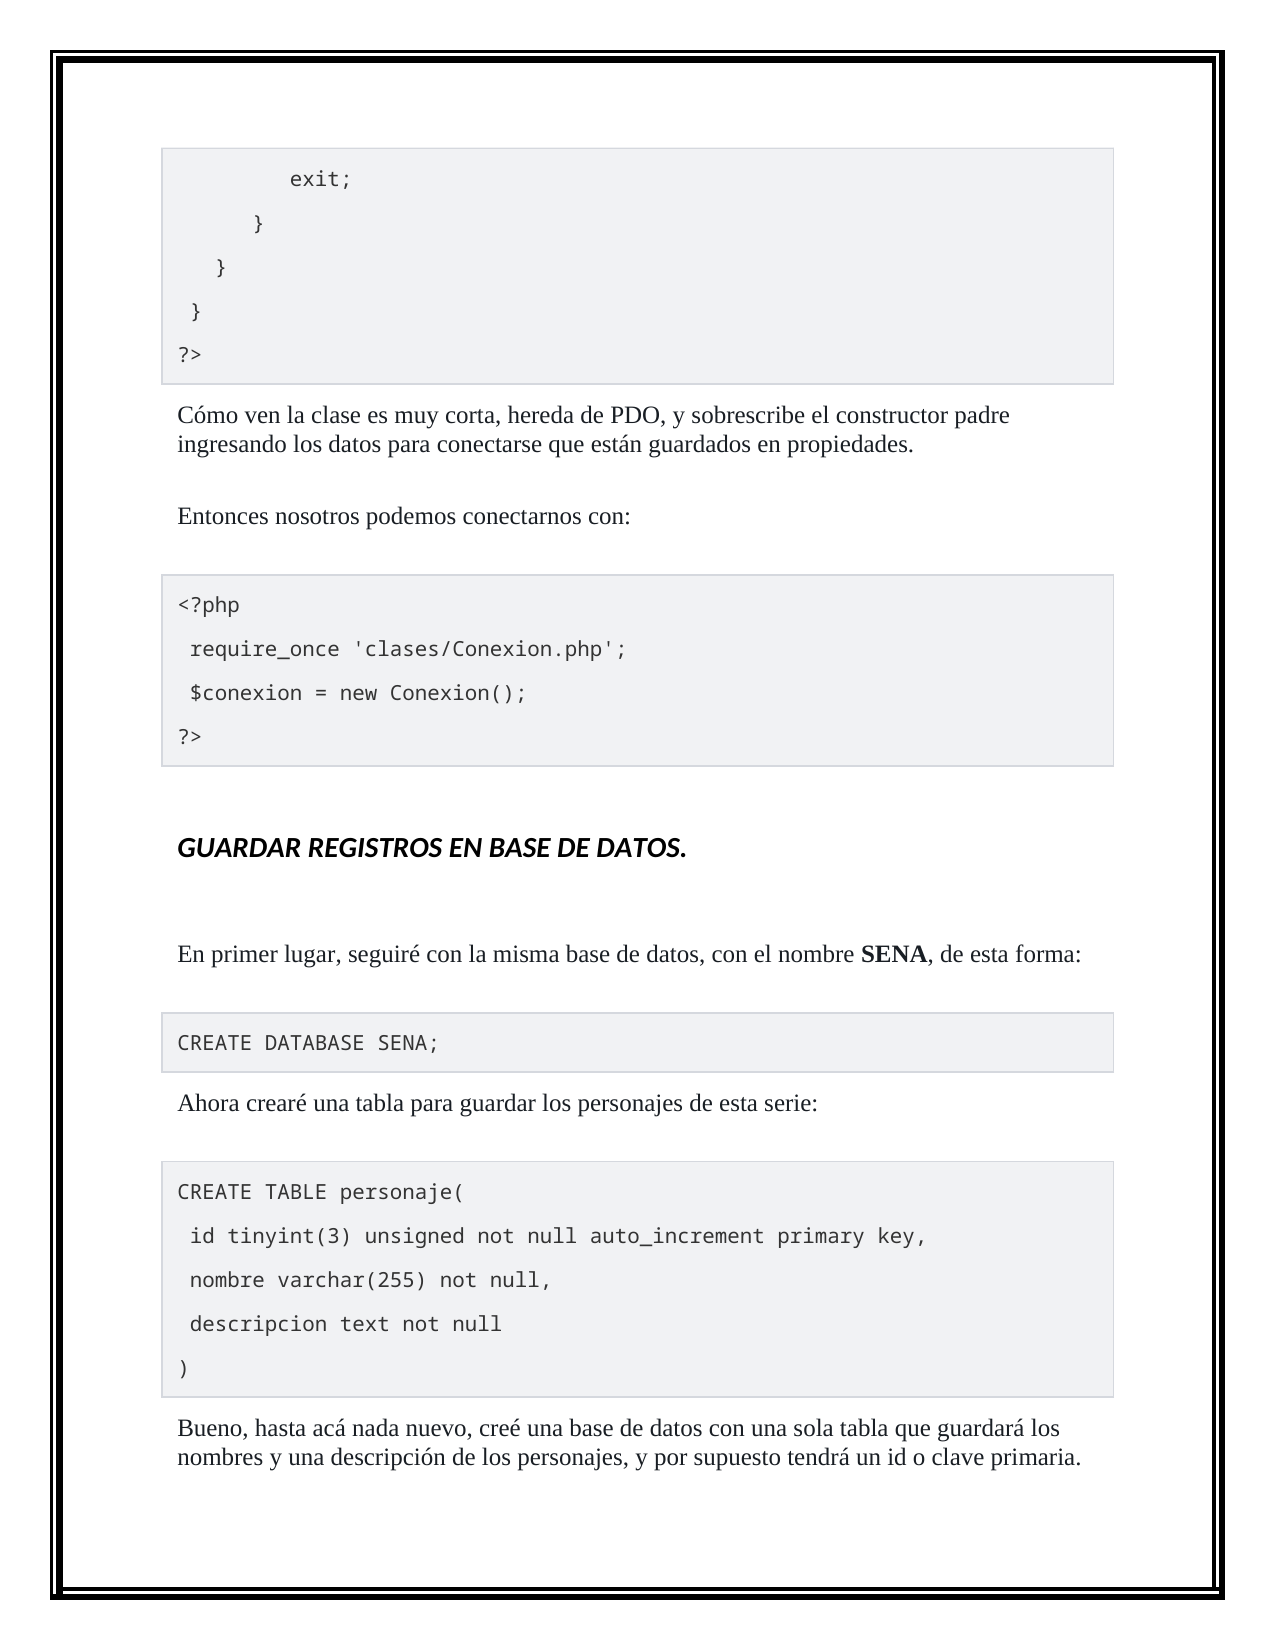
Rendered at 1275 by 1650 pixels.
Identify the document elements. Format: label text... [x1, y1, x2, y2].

text En primer lugar, seguiré con la misma base de datos, con el nombre SENA, de esta forma: [177, 939, 1098, 968]
text CREATE DATABASE SENA; [163, 1014, 1113, 1071]
text ?> [163, 324, 1113, 383]
text Cómo ven la clase es muy corta, hereda de PDO, y sobrescribe el constructor padre ingresando los datos para conectarse que están guardados en propiedades. [177, 400, 1098, 458]
text $conexion = new Conexion(); [163, 662, 1113, 706]
text ) [163, 1337, 1113, 1396]
text id tinyint(3) unsigned not null auto_increment primary key, [163, 1205, 1113, 1249]
text Bueno, hasta acá nada nuevo, creé una base de datos con una sola tabla que guardará los nombres y una descripción de los personajes, y por supuesto tendrá un id o clave primaria. [177, 1413, 1098, 1471]
text } [163, 280, 1113, 324]
text exit; [163, 149, 1113, 192]
text nombre varchar(255) not null, [163, 1249, 1113, 1293]
text Ahora crearé una tabla para guardar los personajes de esta serie: [177, 1088, 1098, 1117]
text } [163, 192, 1113, 236]
text <?php [163, 576, 1113, 618]
text } [163, 236, 1113, 280]
text GUARDAR REGISTROS EN BASE DE DATOS. [177, 829, 1098, 865]
text descripcion text not null [163, 1293, 1113, 1337]
text CREATE TABLE personaje( [163, 1162, 1113, 1205]
text Entonces nosotros podemos conectarnos con: [177, 501, 1098, 530]
text ?> [163, 706, 1113, 765]
text require_once 'clases/Conexion.php'; [163, 618, 1113, 662]
